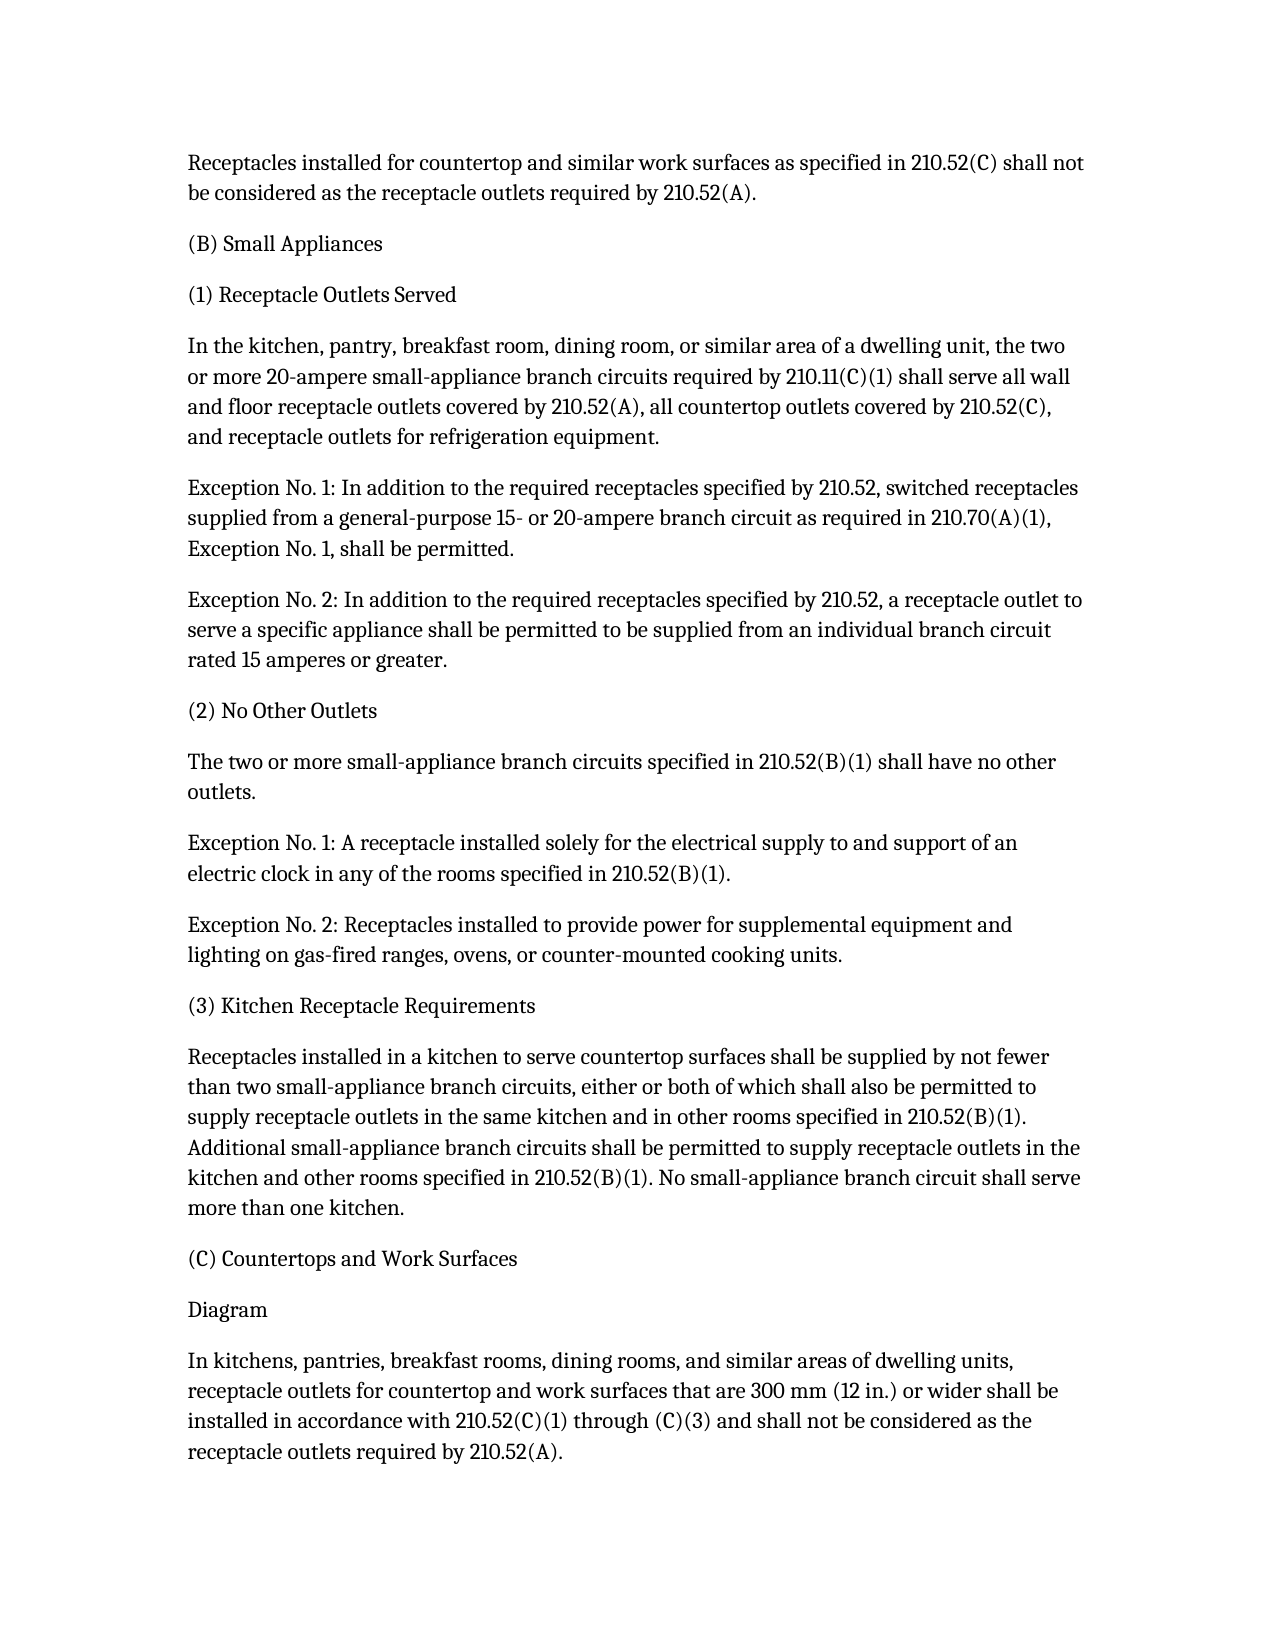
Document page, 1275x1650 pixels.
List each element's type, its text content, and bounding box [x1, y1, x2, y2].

text Exception No. 1: A receptacle installed solely for the electrical supply to and support of an electric clock in any of the rooms specified in 210.52(B)(1). [187, 830, 1087, 887]
text The two or more small-appliance branch circuits specified in 210.52(B)(1) shall have no other outlets. [187, 749, 1087, 806]
text Exception No. 2: Receptacles installed to provide power for supplemental equipment and lighting on gas-fired ranges, ovens, or counter-mounted cooking units. [187, 911, 1087, 968]
text (3) Kitchen Receptacle Requirements [187, 993, 1087, 1019]
text (2) No Other Outlets [187, 698, 1087, 724]
text Receptacles installed in a kitchen to serve countertop surfaces shall be supplied by not fewer than two small-appliance branch circuits, either or both of which shall also be permitted to supply receptacle outlets in the same kitchen and in other rooms specified in 210.52(B)(1). Additional small-appliance branch circuits shall be permitted to supply receptacle outlets in the kitchen and other rooms specified in 210.52(B)(1). No small-appliance branch circuit shall serve more than one kitchen. [187, 1044, 1087, 1221]
text (B) Small Appliances [187, 231, 1087, 258]
text Exception No. 1: In addition to the required receptacles specified by 210.52, switched receptacles supplied from a general-purpose 15- or 20-ampere branch circuit as required in 210.70(A)(1), Exception No. 1, shall be permitted. [187, 475, 1087, 562]
text Receptacles installed for countertop and similar work surfaces as specified in 210.52(C) shall not be considered as the receptacle outlets required by 210.52(A). [187, 150, 1087, 207]
text In the kitchen, pantry, breakfast room, dining room, or similar area of a dwelling unit, the two or more 20-ampere small-appliance branch circuits required by 210.11(C)(1) shall serve all wall and floor receptacle outlets covered by 210.52(A), all countertop outlets covered by 210.52(C), and receptacle outlets for refrigeration equipment. [187, 333, 1087, 450]
text Exception No. 2: In addition to the required receptacles specified by 210.52, a receptacle outlet to serve a specific appliance shall be permitted to be supplied from an individual branch circuit rated 15 amperes or greater. [187, 586, 1087, 673]
text Diagram [187, 1297, 1087, 1323]
text (1) Receptacle Outlets Served [187, 282, 1087, 309]
text (C) Countertops and Work Surfaces [187, 1246, 1087, 1272]
text In kitchens, pantries, breakfast rooms, dining rooms, and similar areas of dwelling units, receptacle outlets for countertop and work surfaces that are 300 mm (12 in.) or wider shall be installed in accordance with 210.52(C)(1) through (C)(3) and shall not be considered as the receptacle outlets required by 210.52(A). [187, 1348, 1087, 1465]
